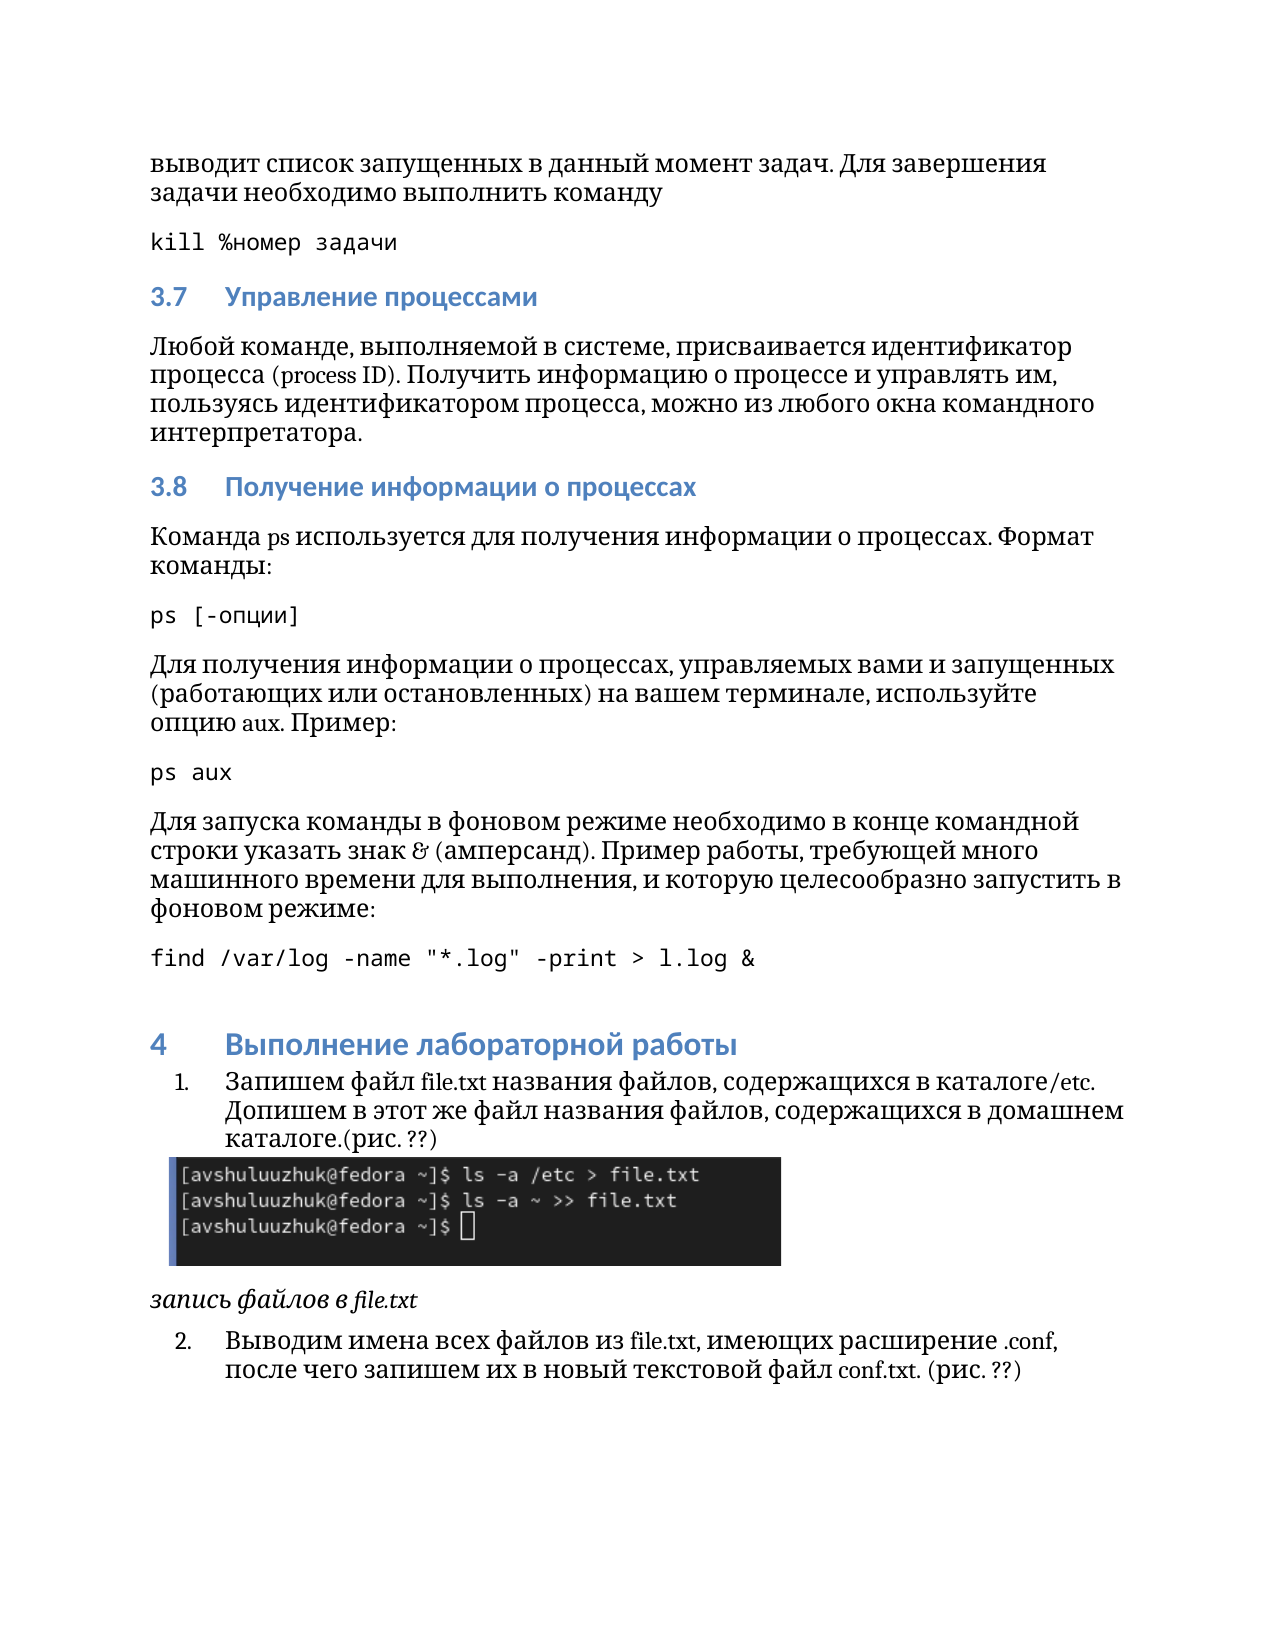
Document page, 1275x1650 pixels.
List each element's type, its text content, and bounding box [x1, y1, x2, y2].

subtitle 3.7 Управление процессами [150, 278, 1125, 314]
list Выводим имена всех файлов из file.txt, имеющих расширение .conf, после чего запишем их в новый текстовой файл conf.txt. (рис. ??) [175, 1327, 1125, 1385]
text ps aux [150, 756, 1125, 787]
text ps [-опции] [150, 599, 1125, 630]
text kill %номер задачи [150, 226, 1125, 257]
picture [168, 1157, 782, 1266]
text find /var/log -name "*.log" -print > l.log & [150, 942, 1125, 973]
subtitle 3.8 Получение информации о процессах [150, 468, 1125, 504]
subtitle 4 Выполнение лабораторной работы [150, 1023, 1125, 1064]
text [150, 150, 1125, 207]
text Для запуска команды в фоновом режиме необходимо в конце командной строки указать знак & (амперсанд). Пример работы, требующей много машинного времени для выполнения, и которую целесообразно запустить в фоновом режиме: [150, 808, 1125, 923]
list Запишем файл file.txt названия файлов, содержащихся в каталоге/etc. Допишем в этот же файл названия файлов, содержащихся в домашнем каталоге.(рис. ??) [175, 1068, 1125, 1154]
text Для получения информации о процессах, управляемых вами и запущенных (работающих или остановленных) на вашем терминале, используйте опцию aux. Пример: [150, 651, 1125, 737]
text Любой команде, выполняемой в системе, присваивается идентификатор процесса (process ID). Получить информацию о процессе и управлять им, пользуясь идентификатором процесса, можно из любого окна командного интерпретатора. [150, 333, 1125, 448]
text Команда ps используется для получения информации о процессах. Формат команды: [150, 523, 1125, 580]
text запись файлов в file.txt [150, 1286, 1125, 1315]
